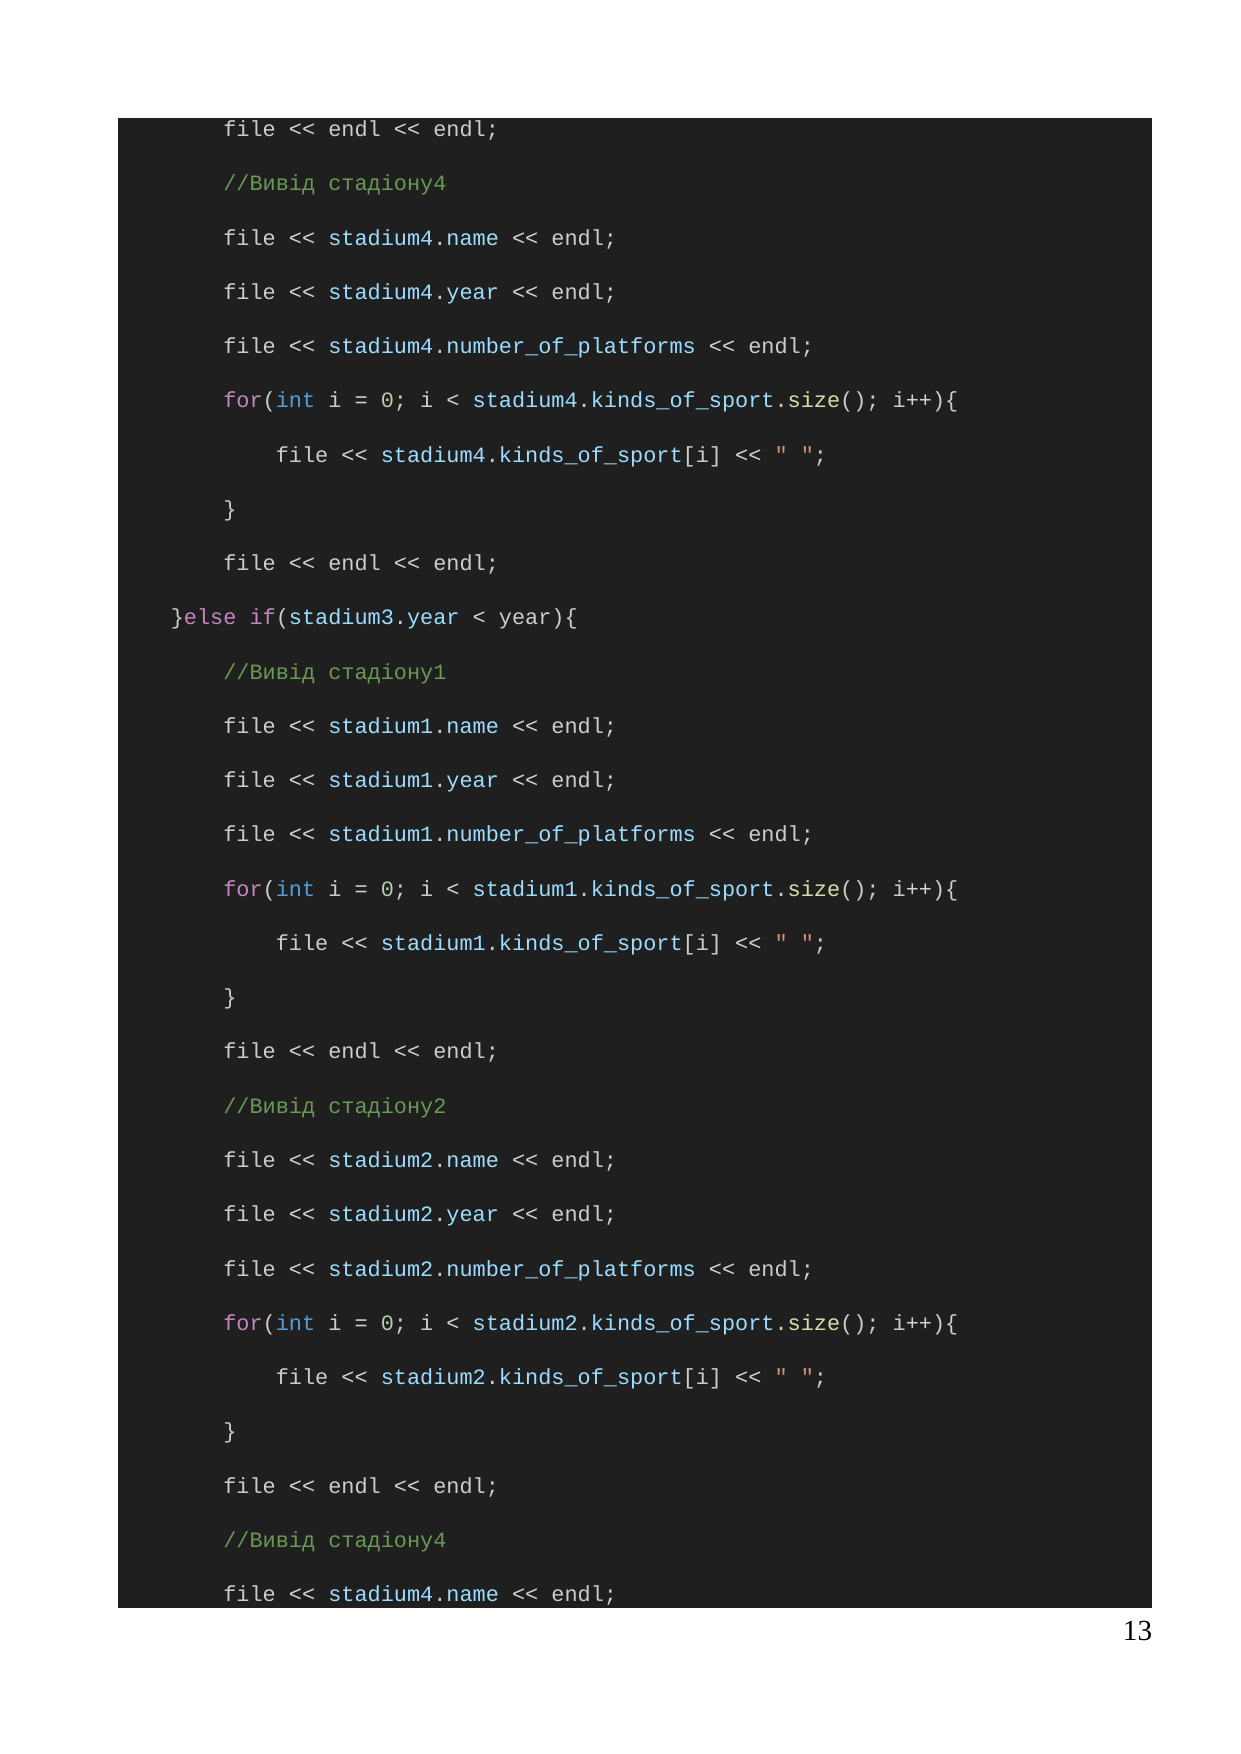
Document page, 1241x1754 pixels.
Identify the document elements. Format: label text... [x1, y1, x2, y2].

text file << stadium1.number_of_platforms << endl; [118, 824, 1152, 848]
text file << stadium2.kinds_of_sport[i] << " "; [118, 1366, 1152, 1391]
text file << endl << endl; [118, 1041, 1152, 1066]
text //Вивід стадіону4 [118, 1529, 1152, 1554]
text file << endl << endl; [118, 1475, 1152, 1500]
text file << stadium2.year << endl; [118, 1203, 1152, 1228]
text file << stadium2.name << endl; [118, 1149, 1152, 1174]
text file << stadium1.year << endl; [118, 769, 1152, 794]
text //Вивід стадіону2 [118, 1095, 1152, 1120]
text file << stadium4.kinds_of_sport[i] << " "; [118, 444, 1152, 468]
text //Вивід стадіону4 [118, 172, 1152, 197]
text file << stadium1.name << endl; [118, 715, 1152, 740]
text } [118, 986, 1152, 1011]
text }else if(stadium3.year < year){ [118, 607, 1152, 631]
text file << stadium4.year << endl; [118, 281, 1152, 306]
text } [118, 1421, 1152, 1445]
text for(int i = 0; i < stadium1.kinds_of_sport.size(); i++){ [118, 878, 1152, 903]
text file << stadium4.name << endl; [118, 227, 1152, 251]
text file << stadium2.number_of_platforms << endl; [118, 1258, 1152, 1283]
text file << stadium4.name << endl; [118, 1583, 1152, 1608]
text file << stadium1.kinds_of_sport[i] << " "; [118, 932, 1152, 957]
text for(int i = 0; i < stadium2.kinds_of_sport.size(); i++){ [118, 1312, 1152, 1337]
text file << endl << endl; [118, 118, 1152, 143]
text //Вивід стадіону1 [118, 661, 1152, 686]
text file << endl << endl; [118, 552, 1152, 577]
text file << stadium4.number_of_platforms << endl; [118, 335, 1152, 360]
text for(int i = 0; i < stadium4.kinds_of_sport.size(); i++){ [118, 389, 1152, 414]
text } [118, 498, 1152, 523]
